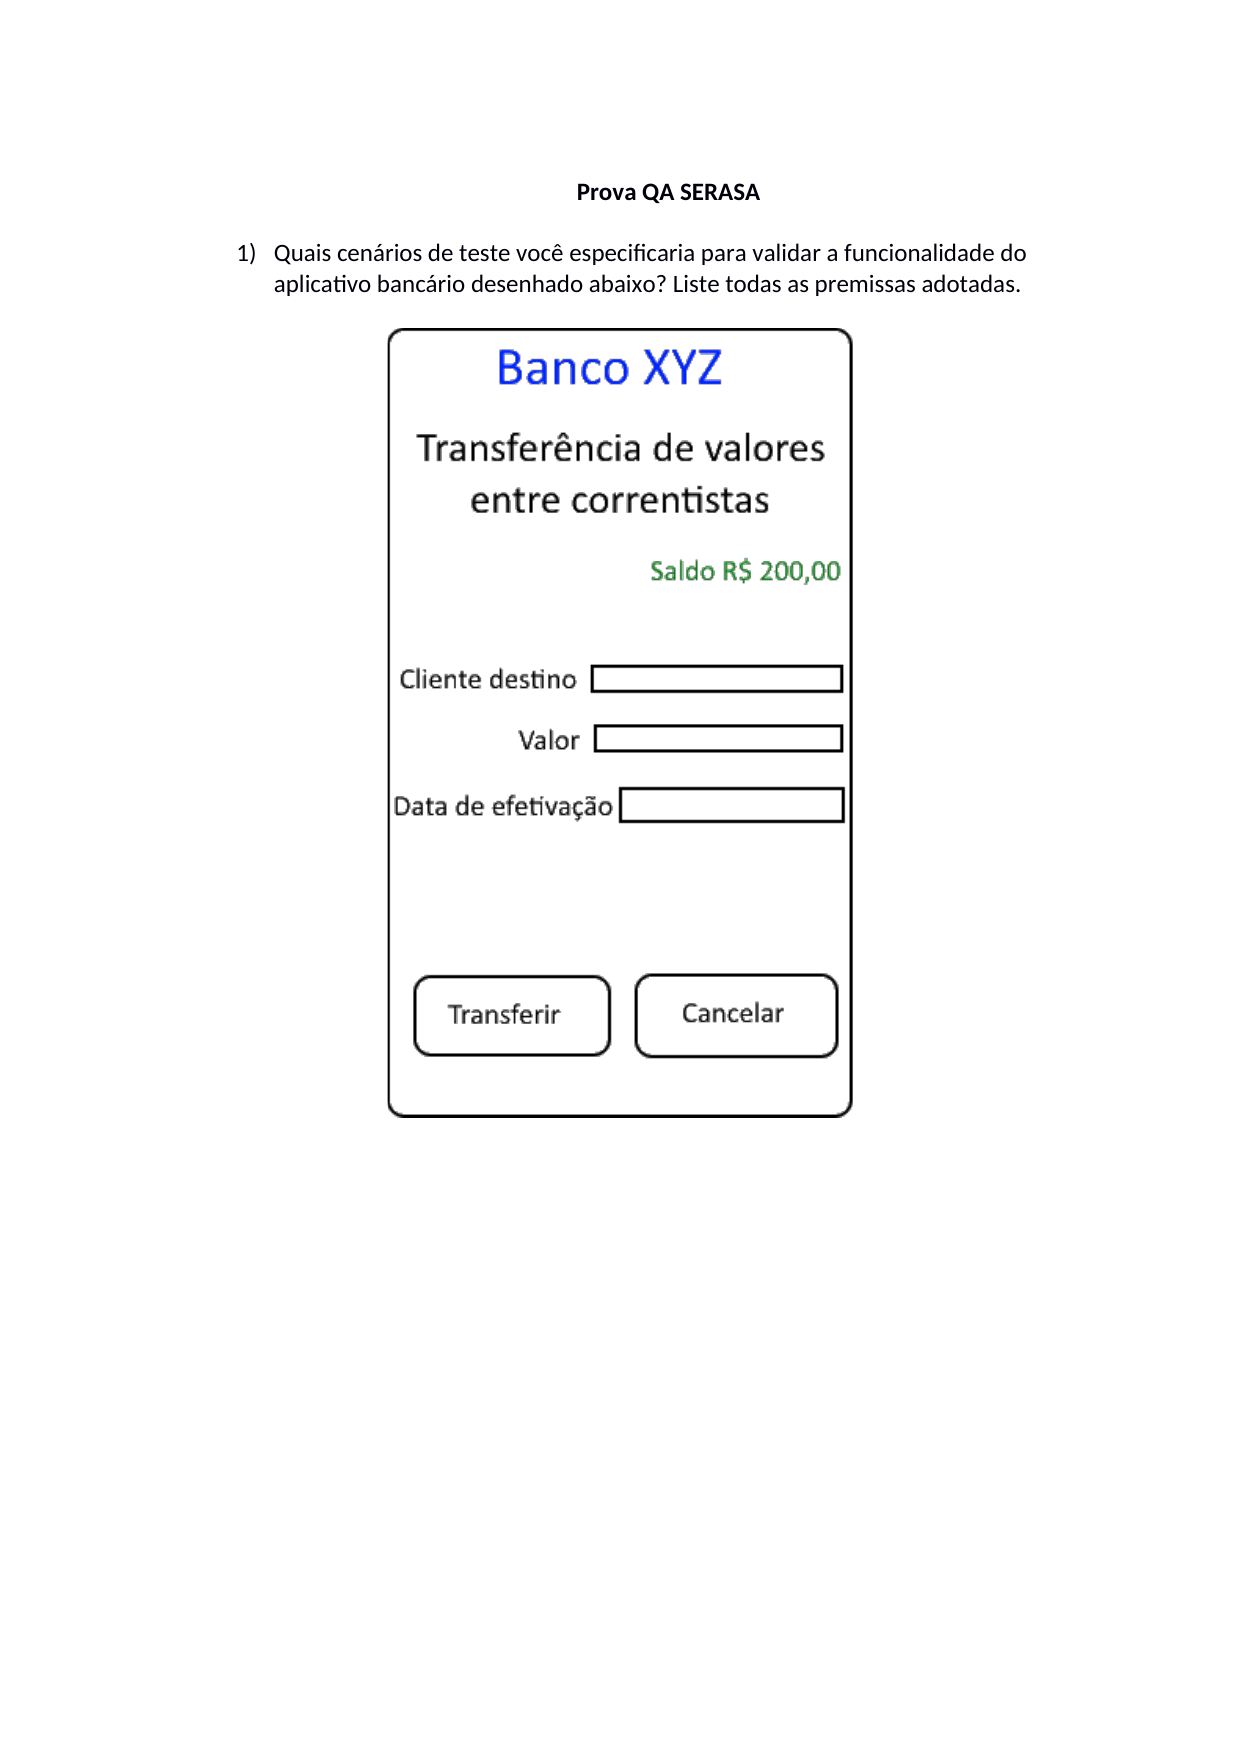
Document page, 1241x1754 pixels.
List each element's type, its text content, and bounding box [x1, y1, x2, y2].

list Prova QA SERASA [274, 176, 1063, 207]
picture [387, 328, 853, 1118]
list Quais cenários de teste você especificaria para validar a funcionalidade do aplicativo bancário desenhado abaixo? Liste todas as premissas adotadas. [236, 237, 1063, 298]
